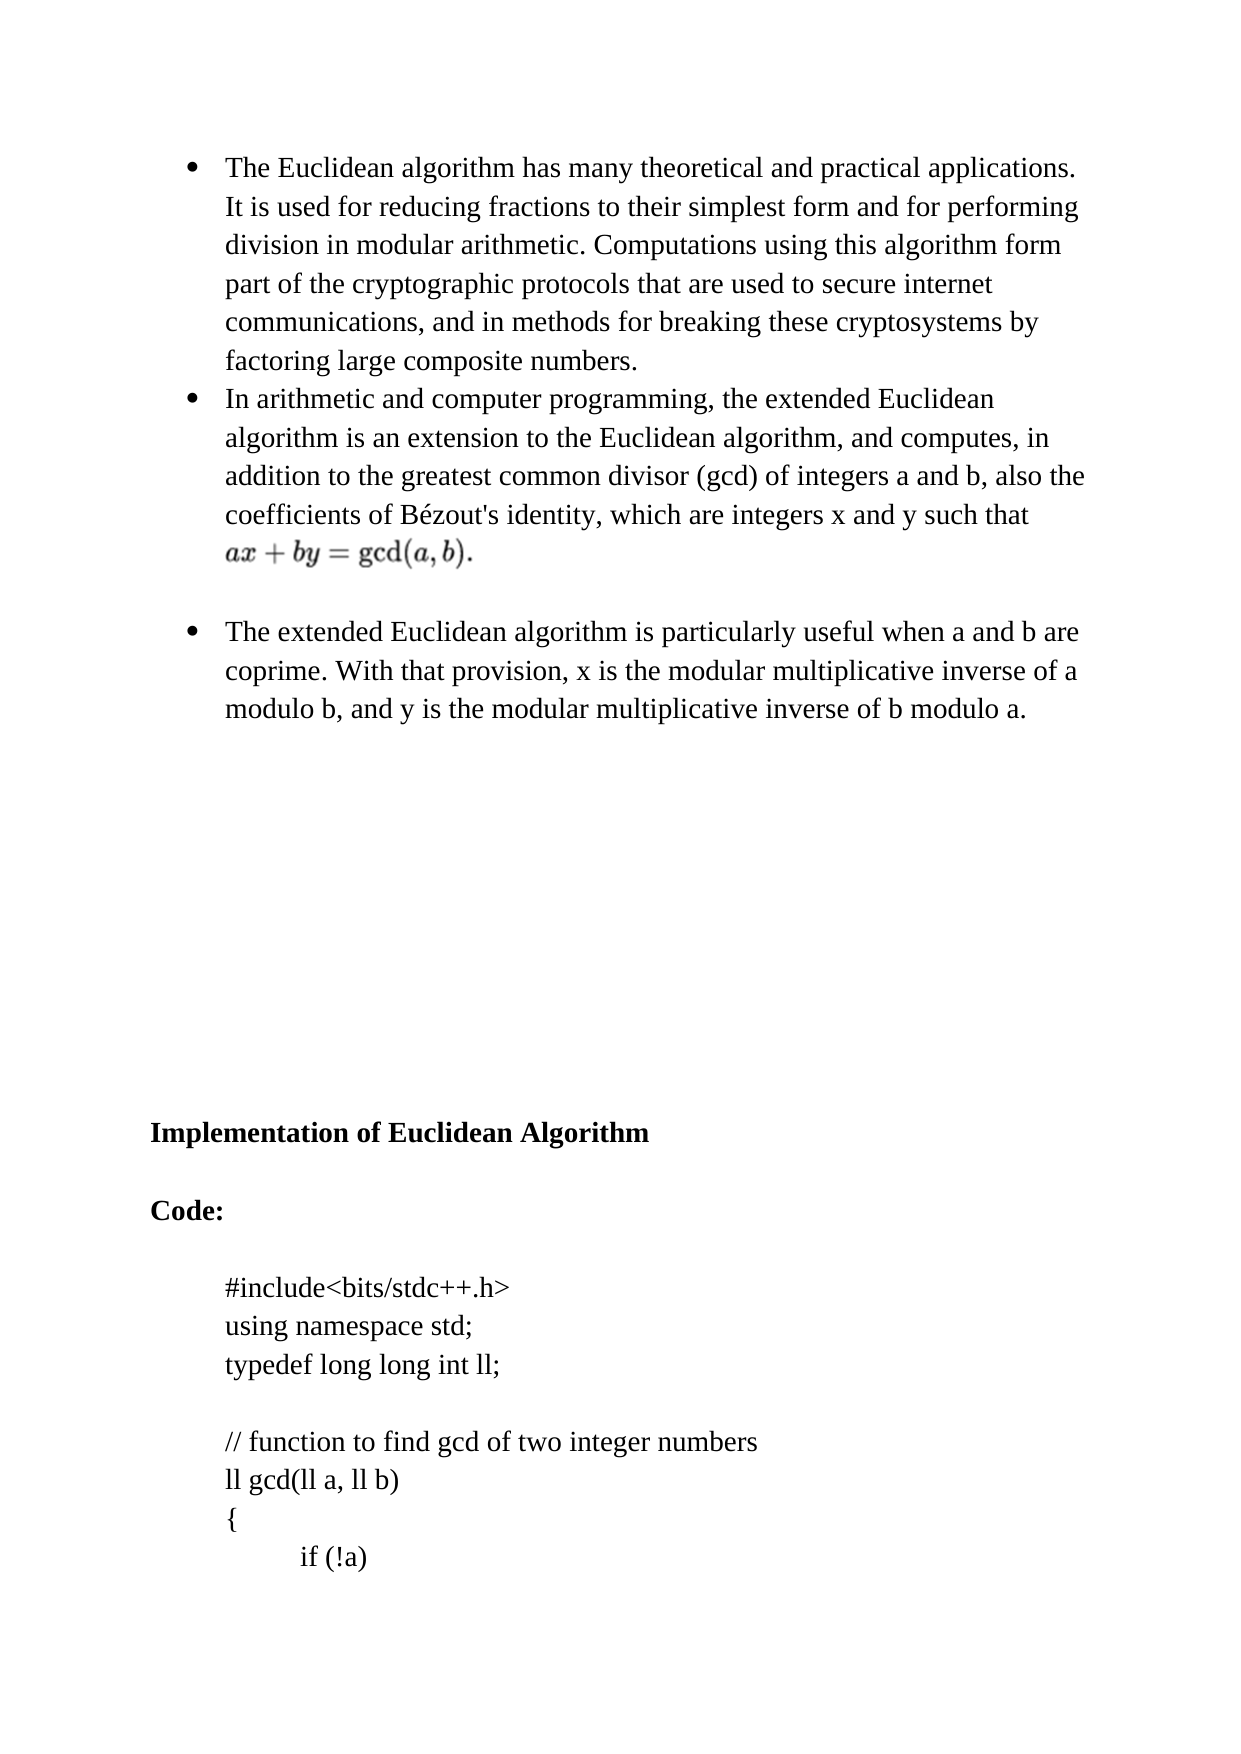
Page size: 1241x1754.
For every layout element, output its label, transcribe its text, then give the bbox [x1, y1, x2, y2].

text Code: [150, 1193, 1090, 1226]
picture [225, 535, 473, 572]
text { [225, 1501, 1090, 1534]
text using namespace std; [225, 1308, 1090, 1342]
text ll gcd(ll a, ll b) [225, 1462, 1090, 1496]
list In arithmetic and computer programming, the extended Euclidean algorithm is an extension to the Euclidean algorithm, and computes, in addition to the greatest common divisor (gcd) of integers a and b, also the coefficients of Bézout's identity, which are integers x and y such that [187, 381, 1090, 531]
list The extended Euclidean algorithm is particularly useful when a and b are coprime. With that provision, x is the modular multiplicative inverse of a modulo b, and y is the modular multiplicative inverse of b modulo a. [187, 614, 1090, 725]
text Implementation of Euclidean Algorithm [150, 1116, 1090, 1149]
text typedef long long int ll; [225, 1347, 1090, 1380]
text if (!a) [225, 1539, 1090, 1573]
text #include<bits/stdc++.h> [225, 1270, 1090, 1303]
list The Euclidean algorithm has many theoretical and practical applications. It is used for reducing fractions to their simplest form and for performing division in modular arithmetic. Computations using this algorithm form part of the cryptographic protocols that are used to secure internet communications, and in methods for breaking these cryptosystems by factoring large composite numbers. [187, 150, 1090, 376]
text // function to find gcd of two integer numbers [225, 1424, 1090, 1457]
